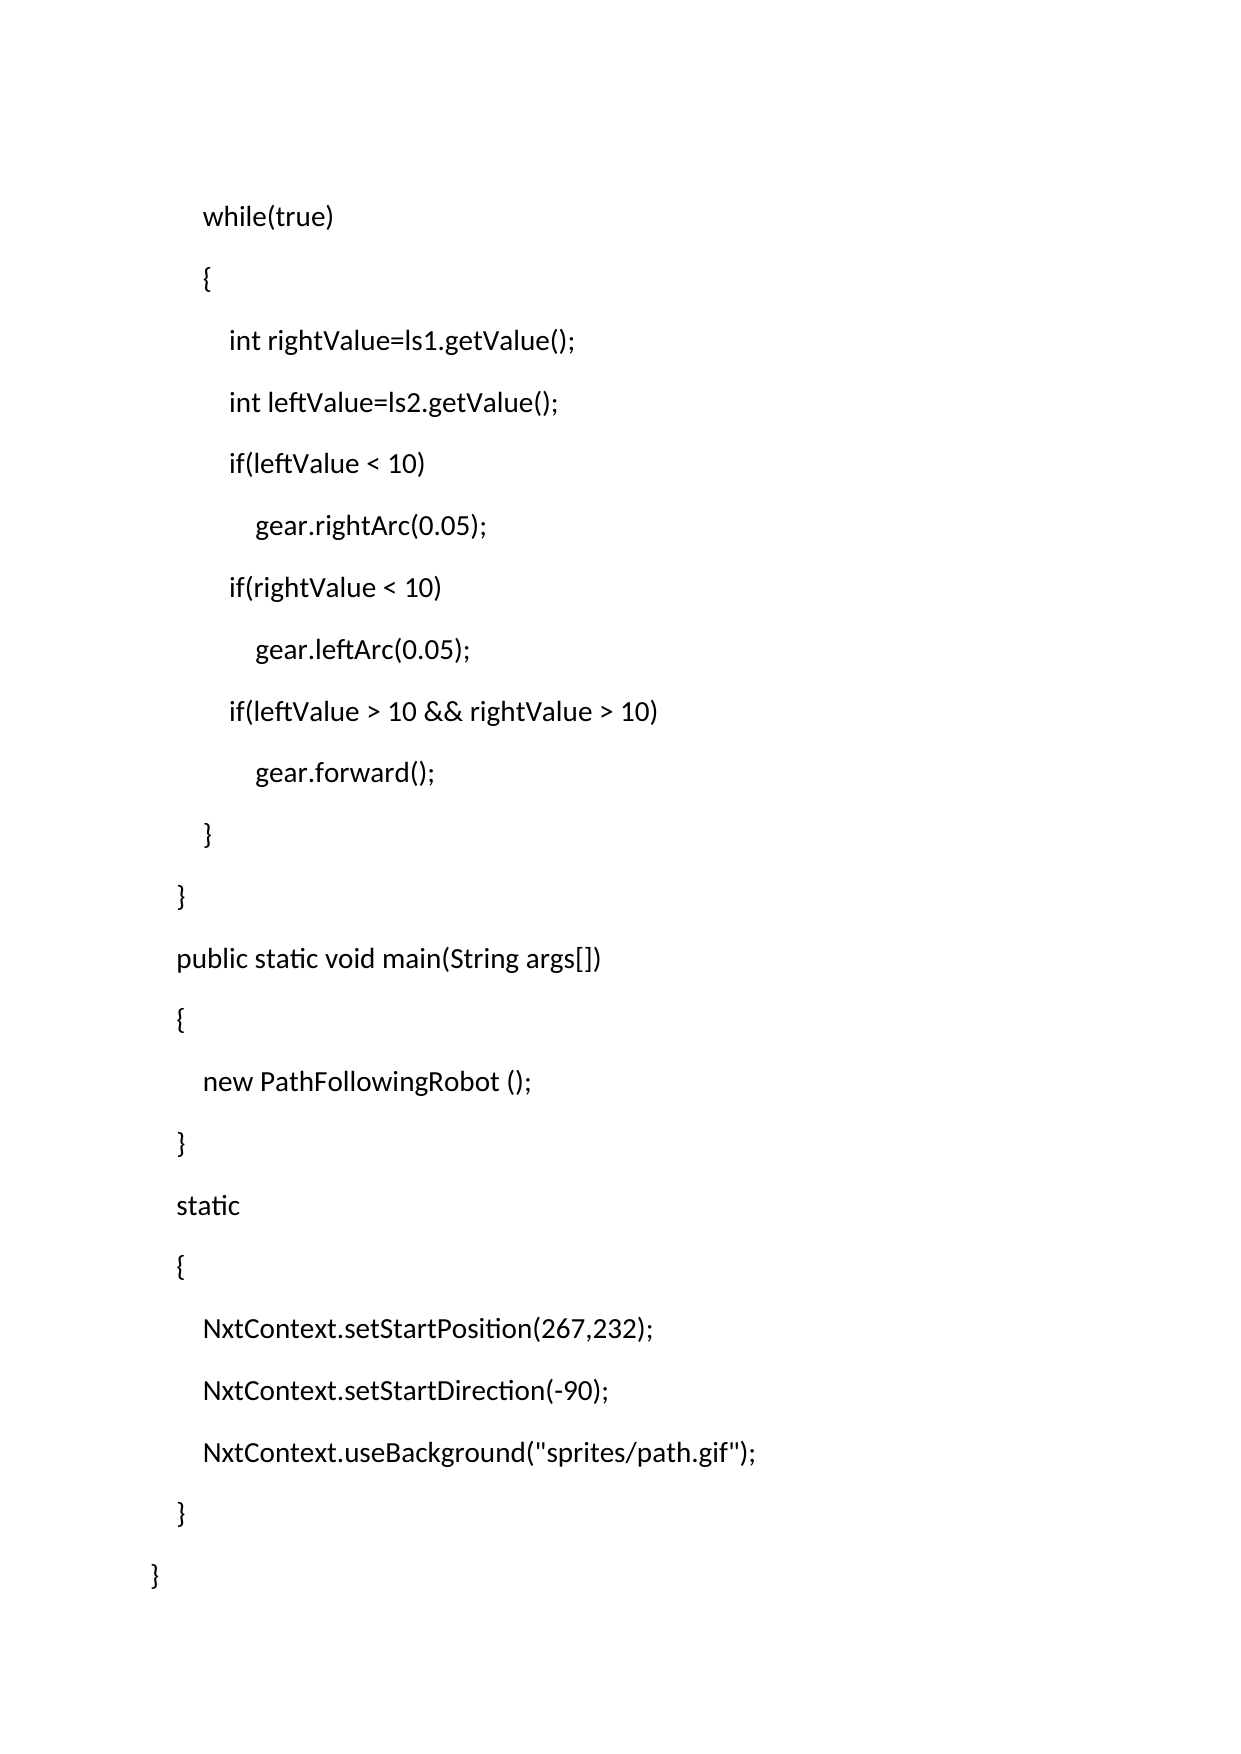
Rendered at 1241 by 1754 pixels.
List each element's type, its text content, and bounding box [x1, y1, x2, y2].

text } [150, 878, 1090, 913]
text } [150, 1496, 1090, 1531]
text NxtContext.setStartPosition(267,232); [150, 1310, 1090, 1346]
text while(true) [150, 198, 1090, 234]
text if(rightValue < 10) [150, 569, 1090, 605]
text NxtContext.setStartDirection(-90); [150, 1372, 1090, 1408]
text int rightValue=ls1.getValue(); [150, 322, 1090, 358]
text } [150, 1125, 1090, 1161]
text int leftValue=ls2.getValue(); [150, 384, 1090, 419]
text } [150, 1557, 1090, 1593]
text gear.leftArc(0.05); [150, 631, 1090, 666]
text } [150, 816, 1090, 852]
text static [150, 1187, 1090, 1222]
text if(leftValue < 10) [150, 446, 1090, 481]
text public static void main(String args[]) [150, 940, 1090, 975]
text { [150, 1248, 1090, 1284]
text { [150, 260, 1090, 296]
text gear.forward(); [150, 754, 1090, 790]
text { [150, 1001, 1090, 1037]
text new PathFollowingRobot (); [150, 1063, 1090, 1099]
text if(leftValue > 10 && rightValue > 10) [150, 693, 1090, 728]
text gear.rightArc(0.05); [150, 507, 1090, 543]
text NxtContext.useBackground("sprites/path.gif"); [150, 1434, 1090, 1469]
